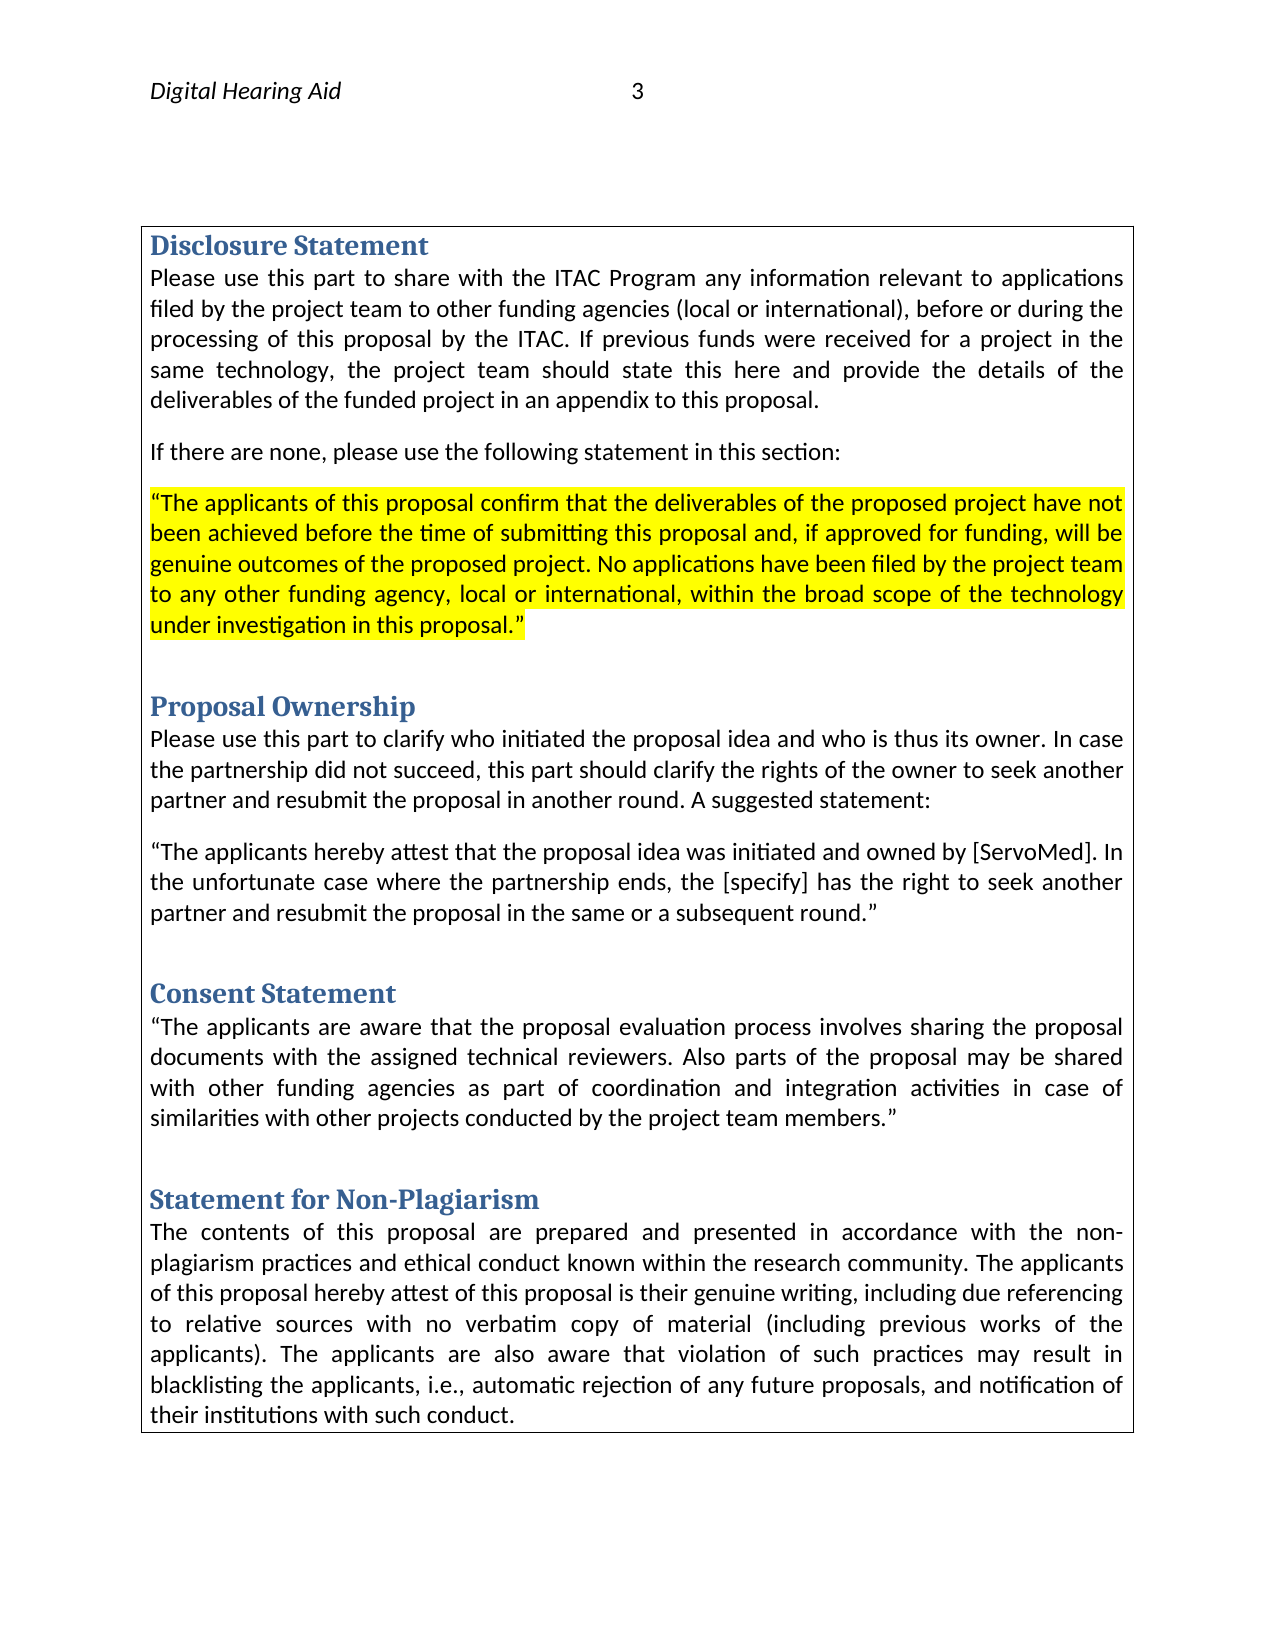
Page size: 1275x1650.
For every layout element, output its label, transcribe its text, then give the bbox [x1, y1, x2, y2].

subtitle Consent Statement [142, 974, 1133, 1011]
text Please use this part to clarify who initiated the proposal idea and who is thus its owner. In case the partnership did not succeed, this part should clarify the rights of the owner to seek another partner and resubmit the proposal in another round. A suggested statement: [150, 723, 1125, 815]
text “The applicants are aware that the proposal evaluation process involves sharing the proposal documents with the assigned technical reviewers. Also parts of the proposal may be shared with other funding agencies as part of coordination and integration activities in case of similarities with other projects conducted by the project team members.” [150, 1011, 1125, 1133]
subtitle Disclosure Statement [142, 227, 1133, 262]
text Please use this part to share with the ITAC Program any information relevant to applications filed by the project team to other funding agencies (local or international), before or during the processing of this proposal by the ITAC. If previous funds were received for a project in the same technology, the project team should state this here and provide the details of the deliverables of the funded project in an appendix to this proposal. [150, 262, 1125, 415]
subtitle Statement for Non-Plagiarism [142, 1180, 1133, 1213]
text If there are none, please use the following statement in this section: [142, 433, 1133, 466]
text The contents of this proposal are prepared and presented in accordance with the non-plagiarism practices and ethical conduct known within the research community. The applicants of this proposal hereby attest of this proposal is their genuine writing, including due referencing to relative sources with no verbatim copy of material (including previous works of the applicants). The applicants are also aware that violation of such practices may result in blacklisting the applicants, i.e., automatic rejection of any future proposals, and notification of their institutions with such conduct. [142, 1213, 1133, 1432]
text “The applicants hereby attest that the proposal idea was initiated and owned by [ServoMed]. In the unfortunate case where the partnership ends, the [specify] has the right to seek another partner and resubmit the proposal in the same or a subsequent round.” [142, 832, 1133, 927]
subtitle Proposal Ownership [142, 687, 1133, 723]
text “The applicants of this proposal confirm that the deliverables of the proposed project have not been achieved before the time of submitting this proposal and, if approved for funding, will be genuine outcomes of the proposed project. No applications have been filed by the project team to any other funding agency, local or international, within the broad scope of the technology under investigation in this proposal.” [142, 484, 1133, 640]
